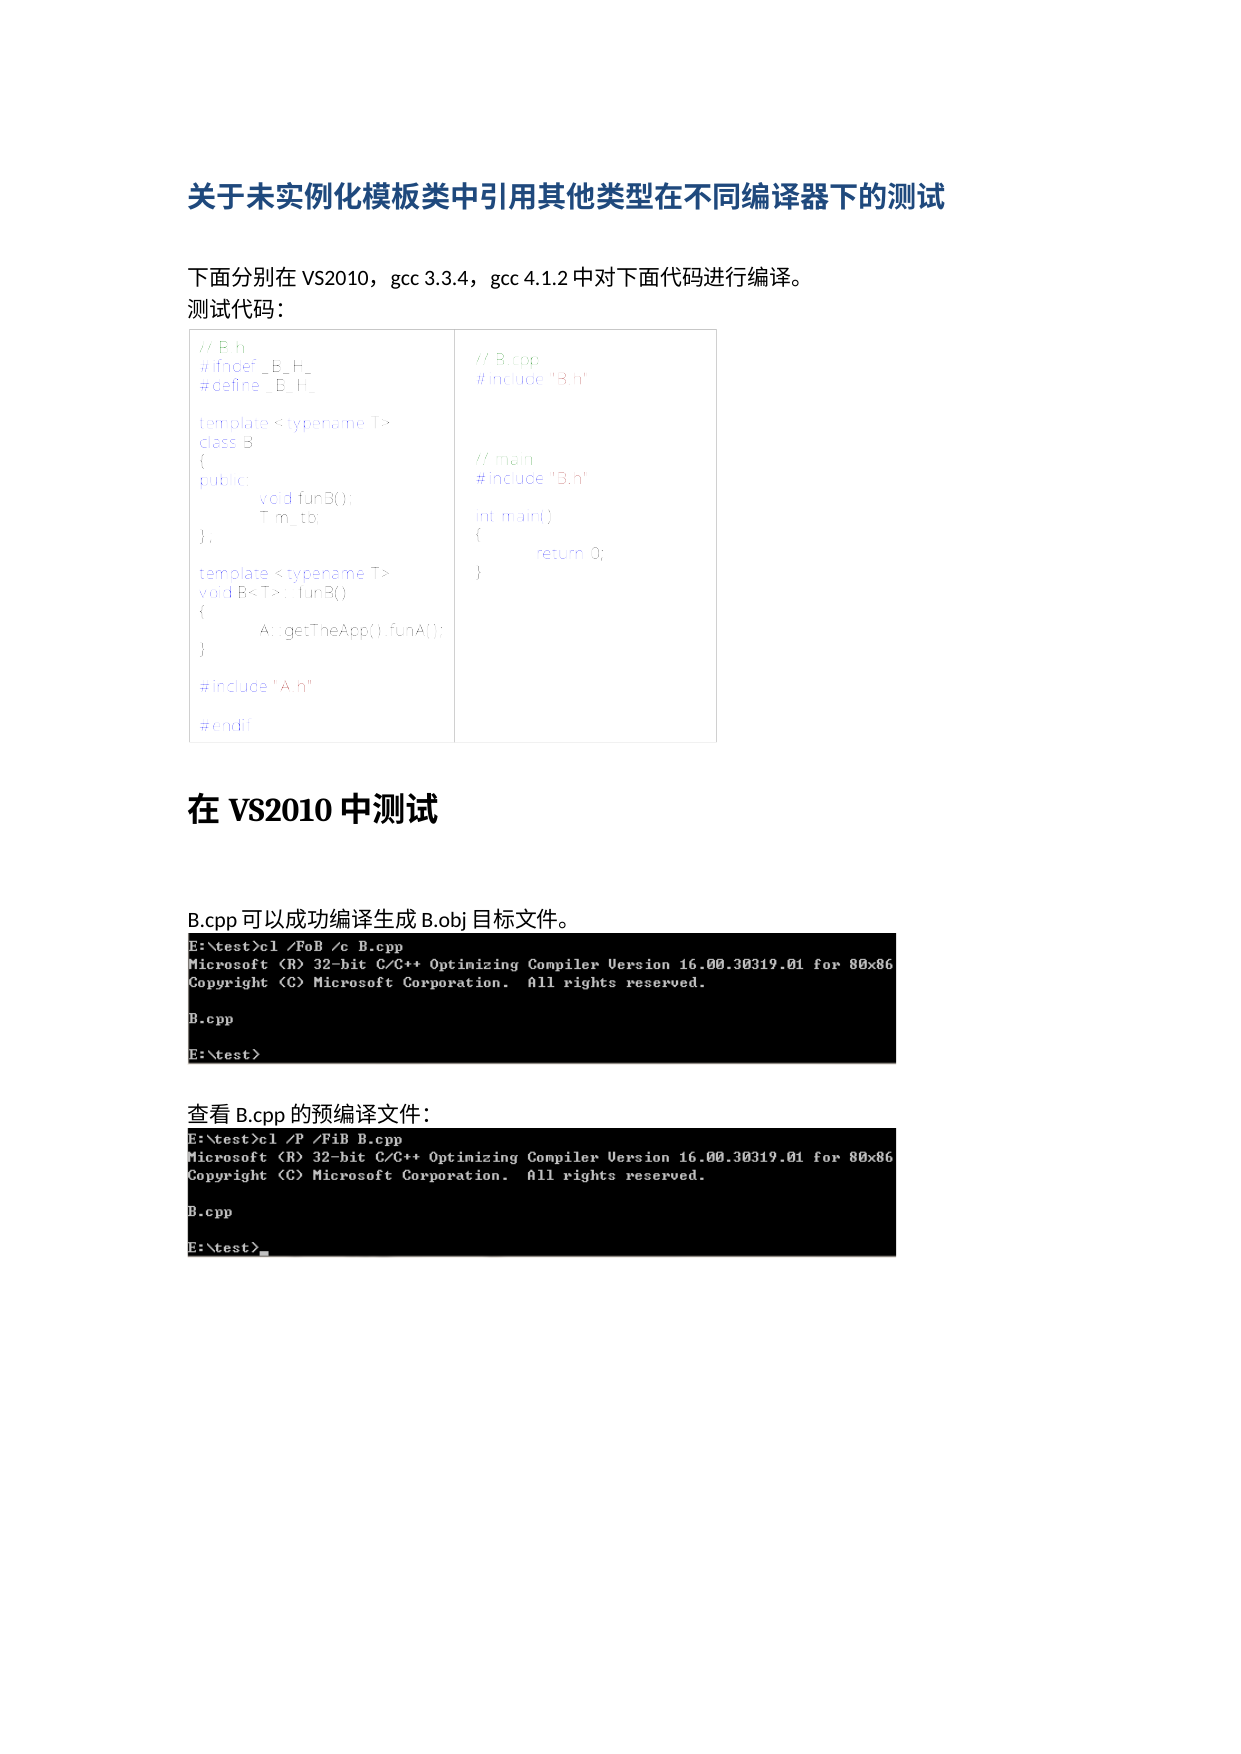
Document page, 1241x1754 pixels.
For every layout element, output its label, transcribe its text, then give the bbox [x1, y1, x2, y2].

picture [187, 1128, 897, 1258]
text 查看B.cpp的预编译文件： [187, 1096, 1053, 1129]
text 下面分别在 VS2010，gcc 3.3.4，gcc 4.1.2中对下面代码进行编译。 [187, 259, 1053, 292]
subtitle 在 VS2010中测试 [187, 774, 1053, 839]
text 关于未实例化模板类中引用其他类型在不同编译器下的测试 [187, 162, 1053, 227]
text B.cpp可以成功编译生成B.obj目标文件。 [187, 901, 1053, 934]
text 测试代码： [187, 292, 1053, 324]
picture [187, 933, 897, 1065]
